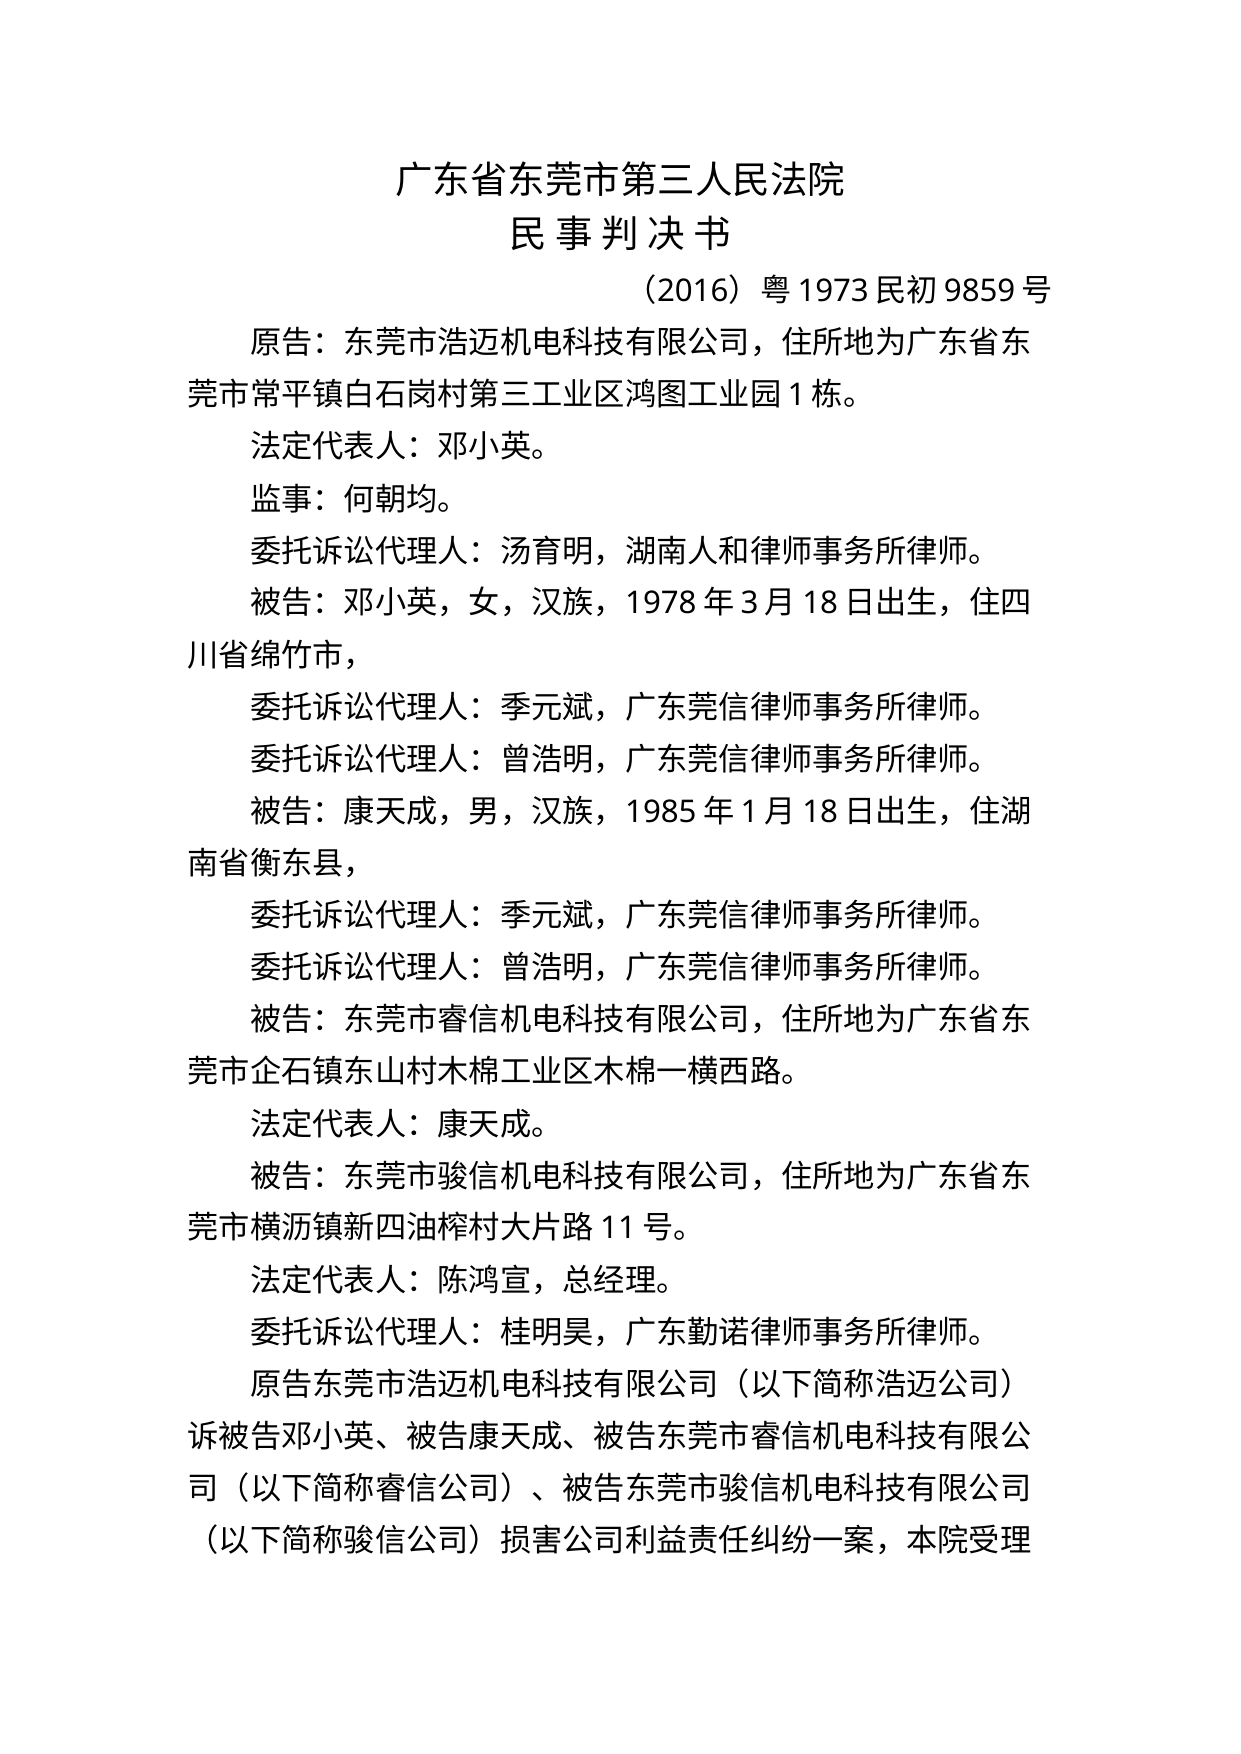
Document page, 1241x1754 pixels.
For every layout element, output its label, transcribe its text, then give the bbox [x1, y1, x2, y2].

text 委托诉讼代理人：季元斌，广东莞信律师事务所律师。 [187, 675, 1053, 727]
text 广东省东莞市第三人民法院 [187, 150, 1053, 204]
text 委托诉讼代理人：曾浩明，广东莞信律师事务所律师。 [187, 936, 1053, 988]
text 被告：东莞市骏信机电科技有限公司，住所地为广东省东莞市横沥镇新四油榨村大片路11号。 [187, 1144, 1053, 1248]
text （2016）粤1973民初9859号 [187, 258, 1053, 311]
text 委托诉讼代理人：曾浩明，广东莞信律师事务所律师。 [187, 727, 1053, 779]
text 法定代表人：康天成。 [187, 1092, 1053, 1144]
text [187, 1352, 1053, 1561]
text 被告：康天成，男，汉族，1985年1月18日出生，住湖南省衡东县， [187, 779, 1053, 883]
text 委托诉讼代理人：桂明昊，广东勤诺律师事务所律师。 [187, 1300, 1053, 1352]
text 监事：何朝均。 [187, 467, 1053, 519]
text 被告：东莞市睿信机电科技有限公司，住所地为广东省东莞市企石镇东山村木棉工业区木棉一横西路。 [187, 988, 1053, 1092]
text 法定代表人：邓小英。 [187, 415, 1053, 467]
text 委托诉讼代理人：汤育明，湖南人和律师事务所律师。 [187, 519, 1053, 571]
text 原告：东莞市浩迈机电科技有限公司，住所地为广东省东莞市常平镇白石岗村第三工业区鸿图工业园1栋。 [187, 311, 1053, 415]
text 被告：邓小英，女，汉族，1978年3月18日出生，住四川省绵竹市， [187, 571, 1053, 675]
text 民 事 判 决 书 [187, 204, 1053, 258]
text 委托诉讼代理人：季元斌，广东莞信律师事务所律师。 [187, 883, 1053, 936]
text 法定代表人：陈鸿宣，总经理。 [187, 1248, 1053, 1300]
